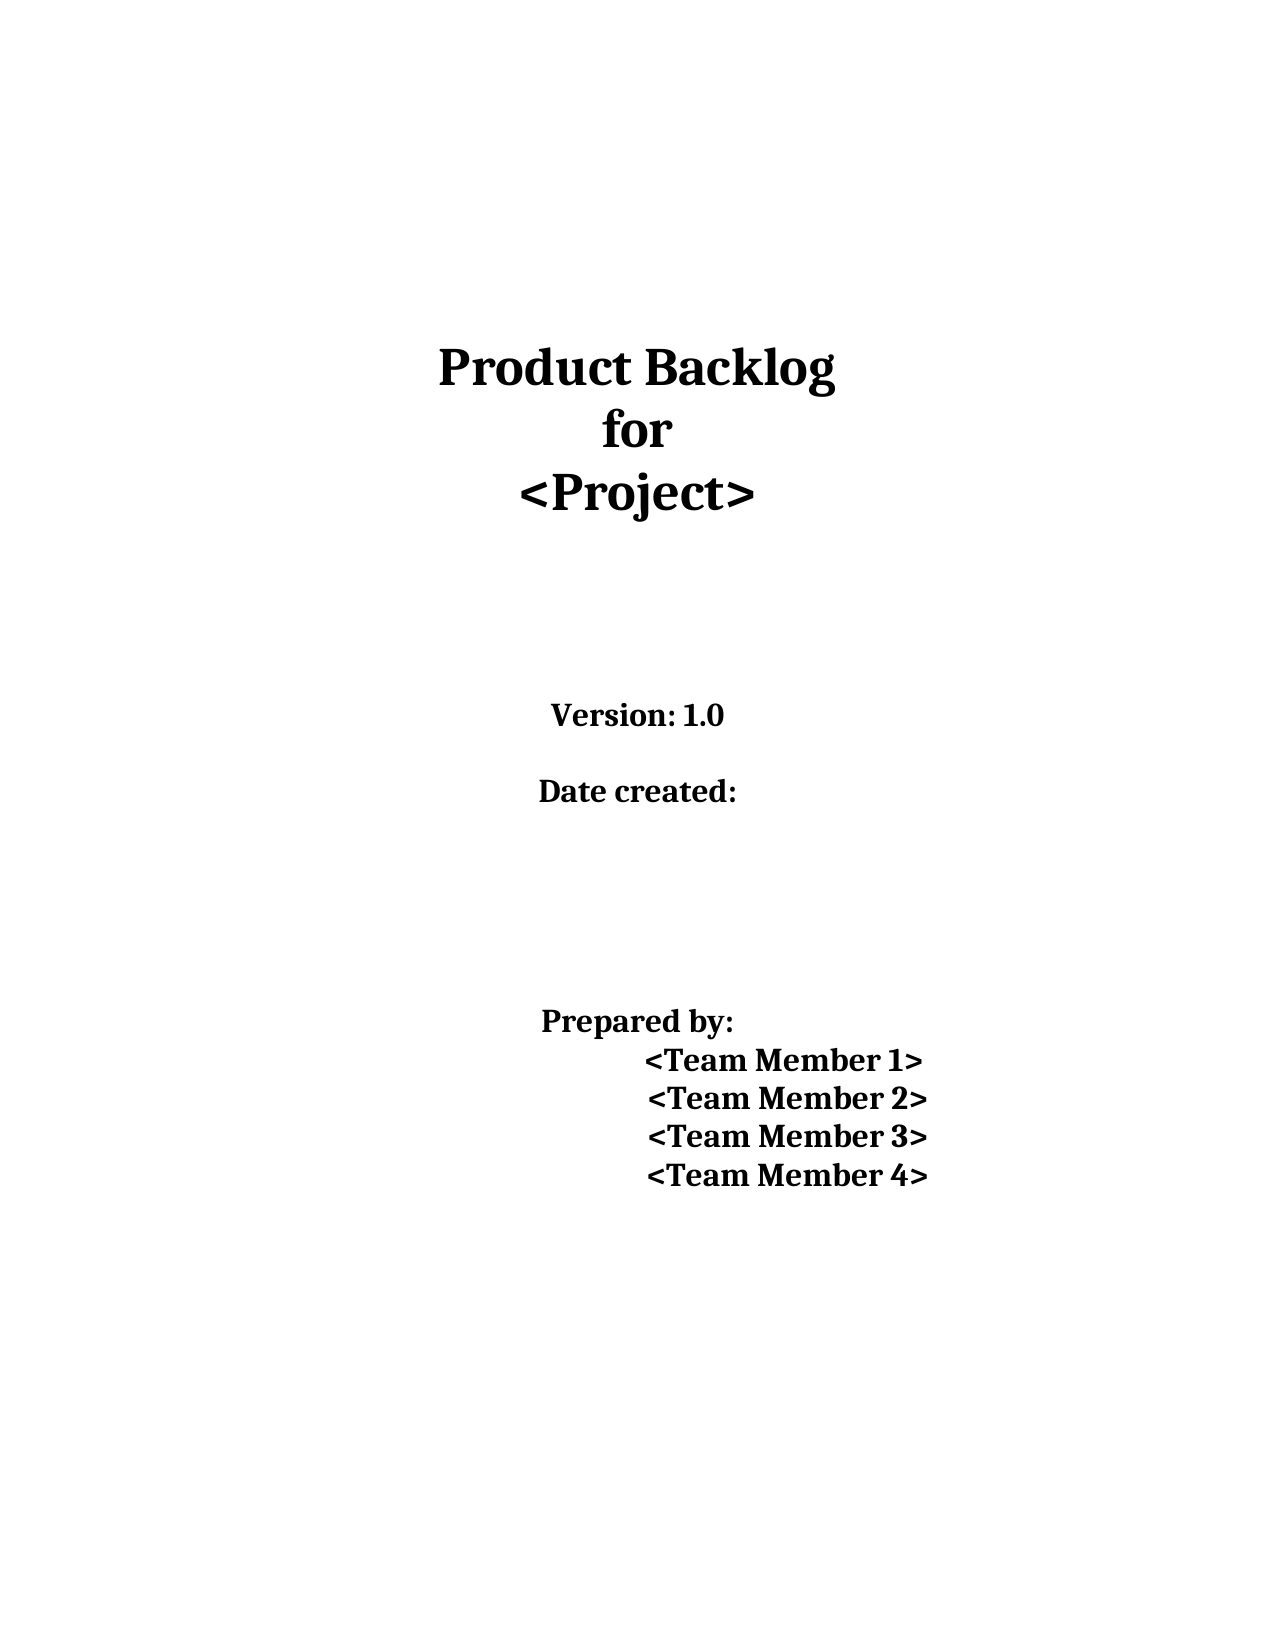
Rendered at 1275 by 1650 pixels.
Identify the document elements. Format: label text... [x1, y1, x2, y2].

text <Team Member 2> [375, 1079, 1125, 1118]
text <Team Member 3> [375, 1118, 1125, 1156]
text for [150, 399, 1125, 461]
text Version: 1.0 [150, 696, 1125, 734]
text <Team Member 1> [600, 1041, 1125, 1079]
text Prepared by: [150, 1003, 1125, 1041]
text Product Backlog [150, 337, 1125, 399]
text Date created: [150, 773, 1125, 811]
text <Project> [150, 461, 1125, 524]
text <Team Member 4> [375, 1156, 1125, 1194]
